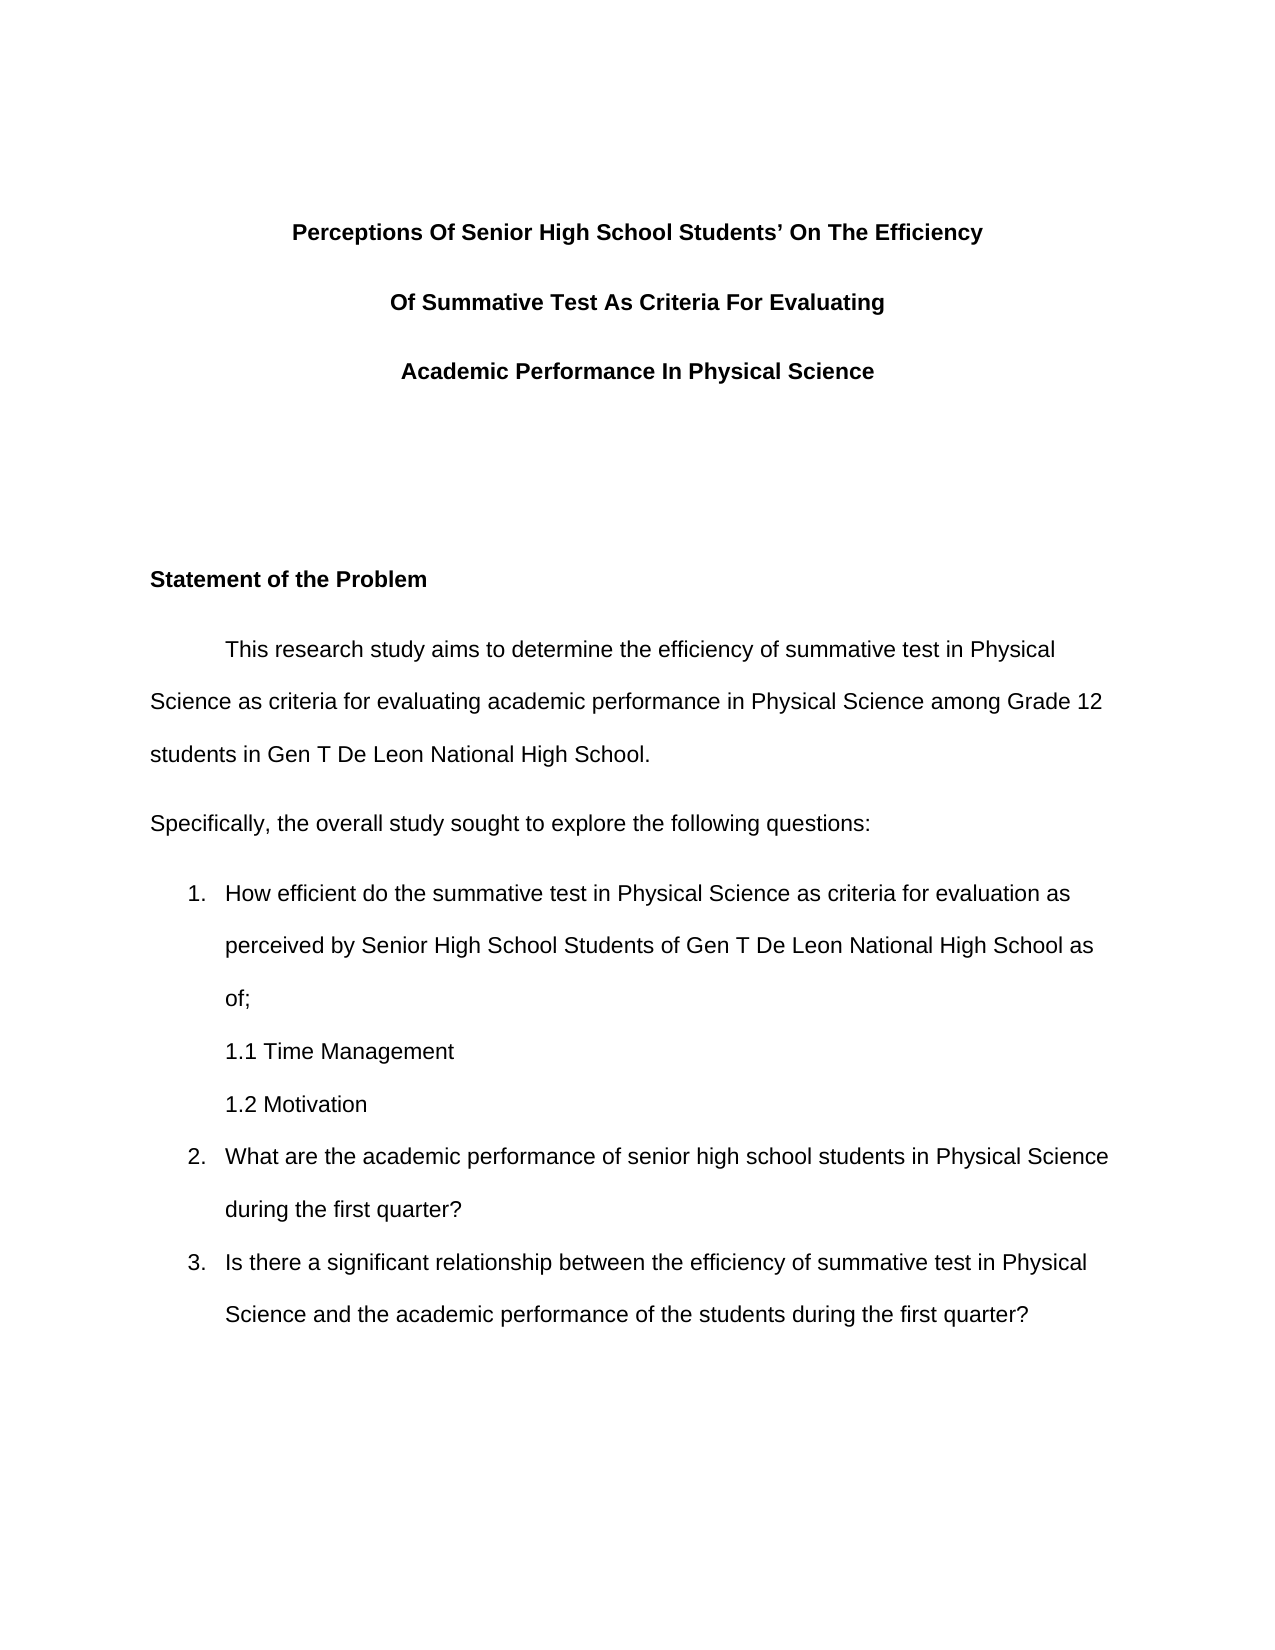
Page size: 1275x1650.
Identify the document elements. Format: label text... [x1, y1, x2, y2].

list Time Management [225, 1038, 1125, 1064]
list How efficient do the summative test in Physical Science as criteria for evaluation as perceived by Senior High School Students of Gen T De Leon National High School as of; [187, 880, 1125, 1012]
list Is there a significant relationship between the efficiency of summative test in Physical Science and the academic performance of the students during the first quarter? [187, 1249, 1125, 1328]
text Academic Performance In Physical Science [150, 358, 1125, 384]
text Statement of the Problem [150, 566, 1125, 593]
text Of Summative Test As Criteria For Evaluating [150, 289, 1125, 315]
list What are the academic performance of senior high school students in Physical Science during the first quarter? [187, 1143, 1125, 1222]
list Motivation [225, 1091, 1125, 1117]
text Specifically, the overall study sought to explore the following questions: [150, 810, 1125, 837]
text Perceptions Of Senior High School Students’ On The Efficiency [150, 219, 1125, 246]
text This research study aims to determine the efficiency of summative test in Physical Science as criteria for evaluating academic performance in Physical Science among Grade 12 students in Gen T De Leon National High School. [150, 636, 1125, 767]
